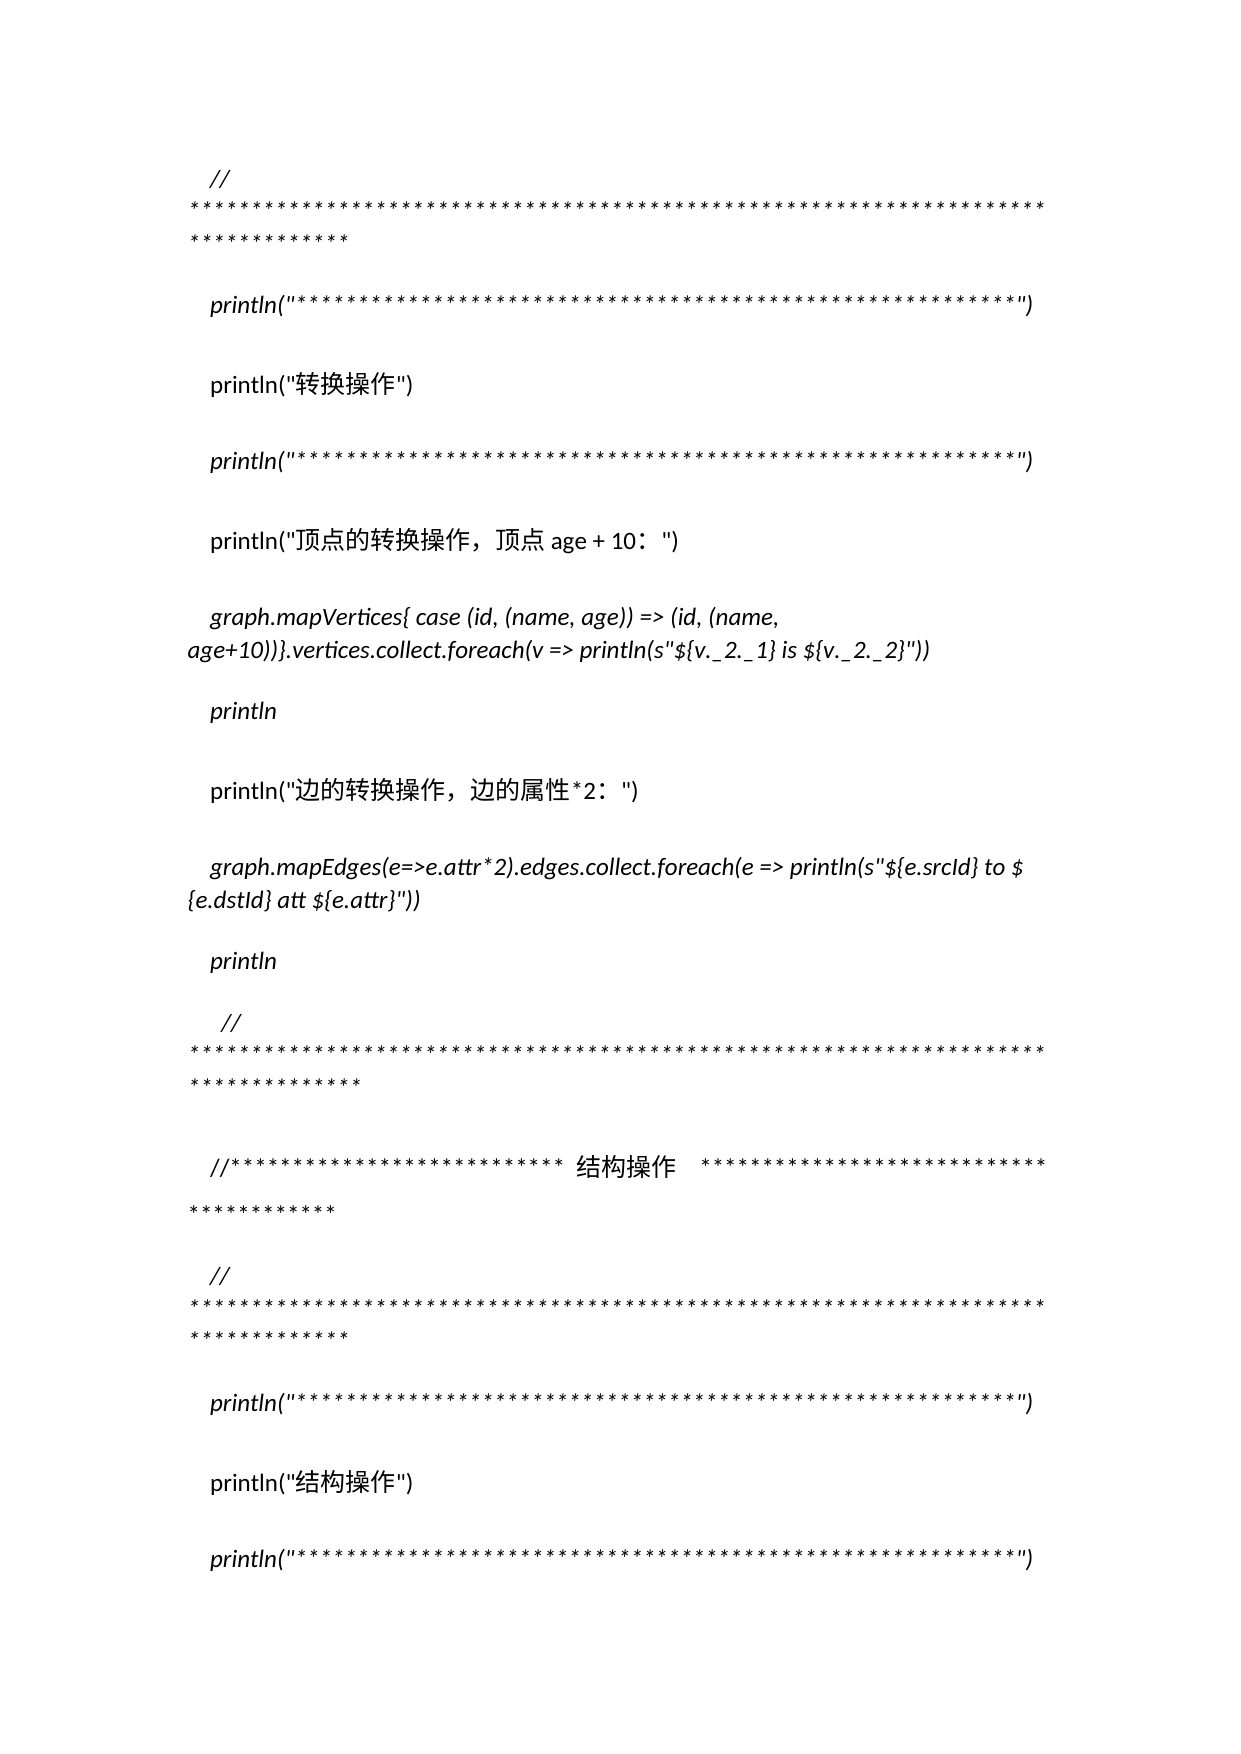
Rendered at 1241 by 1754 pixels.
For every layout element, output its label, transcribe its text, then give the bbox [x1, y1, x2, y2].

text println [187, 694, 1053, 727]
text //********************************************************************************** [187, 1259, 1053, 1357]
text graph.mapVertices{ case (id, (name, age)) => (id, (name, age+10))}.vertices.collect.foreach(v => println(s"${v._2._1} is ${v._2._2}")) [187, 600, 1053, 665]
text println("转换操作") [187, 350, 1053, 415]
text println("边的转换操作，边的属性*2：") [187, 756, 1053, 821]
text println("结构操作") [187, 1448, 1053, 1513]
text println("**********************************************************") [187, 444, 1053, 477]
text //*********************************************************************************** [187, 1006, 1053, 1104]
text println("**********************************************************") [187, 289, 1053, 321]
text println("**********************************************************") [187, 1386, 1053, 1419]
text //********************************************************************************** [187, 162, 1053, 259]
text println [187, 944, 1053, 977]
text println("顶点的转换操作，顶点age + 10：") [187, 506, 1053, 571]
text //*************************** 结构操作 **************************************** [187, 1133, 1053, 1230]
text graph.mapEdges(e=>e.attr*2).edges.collect.foreach(e => println(s"${e.srcId} to ${e.dstId} att ${e.attr}")) [187, 850, 1053, 915]
text println("**********************************************************") [187, 1542, 1053, 1574]
